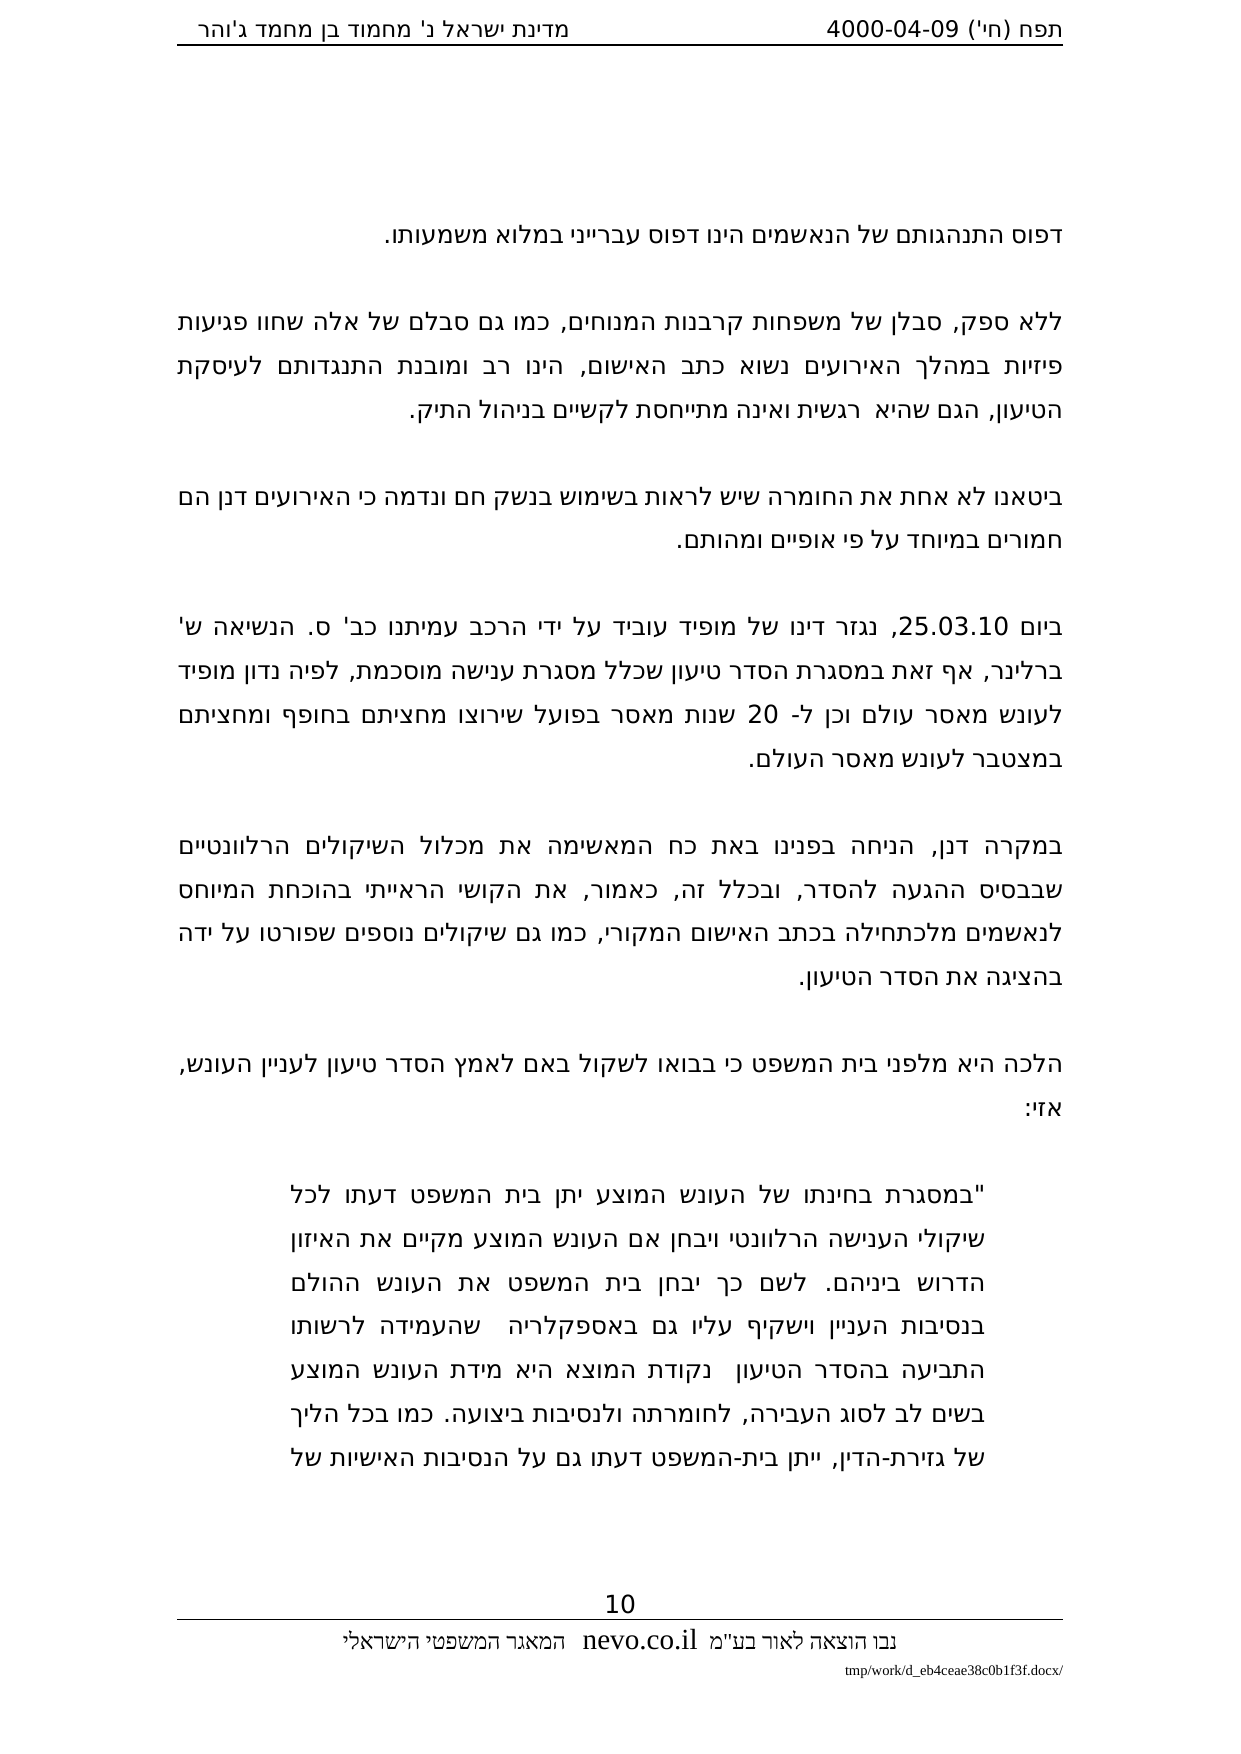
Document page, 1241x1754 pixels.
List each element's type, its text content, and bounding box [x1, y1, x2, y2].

text ביטאנו לא אחת את החומרה שיש לראות בשימוש בנשק חם ונדמה כי האירועים דנן הם חמורים במיוחד על פי אופיים ומהותם. [177, 482, 1063, 555]
text הלכה היא מלפני בית המשפט כי בבואו לשקול באם לאמץ הסדר טיעון לעניין העונש, אזי: [177, 1049, 1063, 1122]
text דפוס התנהגותם של הנאשמים הינו דפוס עברייני במלוא משמעותו. [177, 220, 1063, 249]
text ללא ספק, סבלן של משפחות קרבנות המנוחים, כמו גם סבלם של אלה שחוו פגיעות פיזיות במהלך האירועים נשוא כתב האישום, הינו רב ומובנת התנגדותם לעיסקת הטיעון, הגם שהיא רגשית ואינה מתייחסת לקשיים בניהול התיק. [177, 307, 1063, 424]
text במקרה דנן, הניחה בפנינו באת כח המאשימה את מכלול השיקולים הרלוונטיים שבבסיס ההגעה להסדר, ובכלל זה, כאמור, את הקושי הראייתי בהוכחת המיוחס לנאשמים מלכתחילה בכתב האישום המקורי, כמו גם שיקולים נוספים שפורטו על ידה בהציגה את הסדר הטיעון. [177, 831, 1063, 992]
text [290, 1180, 985, 1472]
text ביום 25.03.10, נגזר דינו של מופיד עוביד על ידי הרכב עמיתנו כב' ס. הנשיאה ש' ברלינר, אף זאת במסגרת הסדר טיעון שכלל מסגרת ענישה מוסכמת, לפיה נדון מופיד לעונש מאסר עולם וכן ל- 20 שנות מאסר בפועל שירוצו מחציתם בחופף ומחציתם במצטבר לעונש מאסר העולם. [177, 612, 1063, 773]
